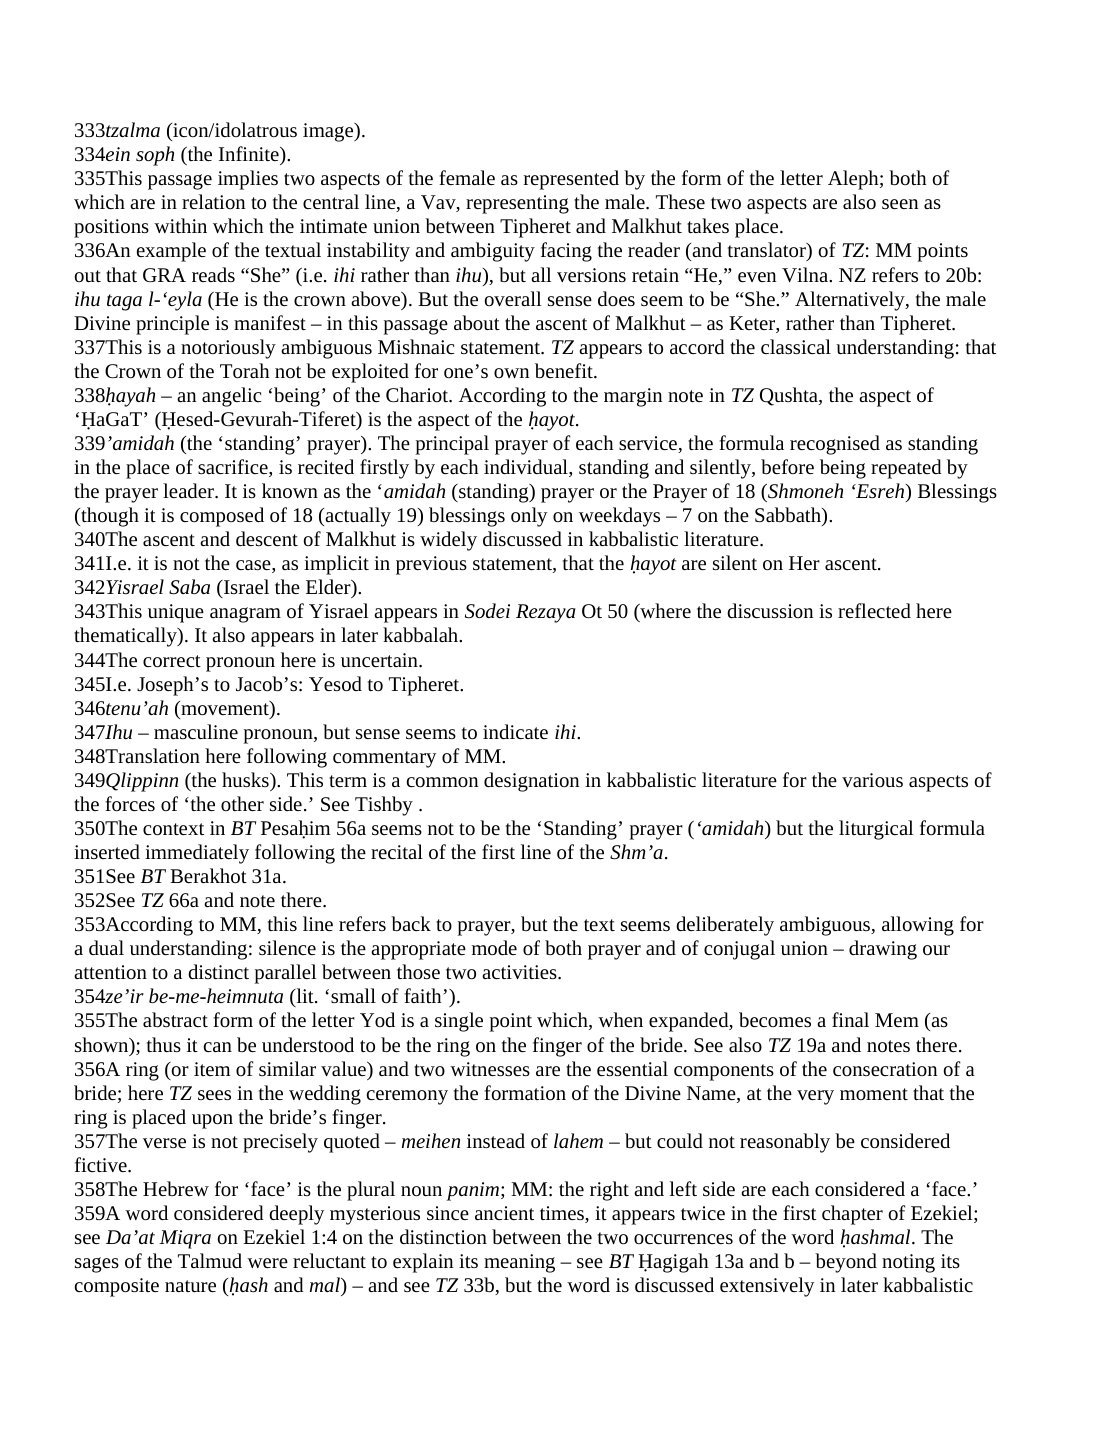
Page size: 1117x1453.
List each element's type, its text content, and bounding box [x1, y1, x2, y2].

text 354ze’ir be-me-heimnuta (lit. ‘small of faith’). [74, 984, 998, 1008]
text 339’amidah (the ‘standing’ prayer). The principal prayer of each service, the formula recognised as standing in the place of sacrifice, is recited firstly by each individual, standing and silently, before being repeated by the prayer leader. It is known as the ‘amidah (standing) prayer or the Prayer of 18 (Shmoneh ‘Esreh) Blessings (though it is composed of 18 (actually 19) blessings only on weekdays – 7 on the Sabbath). [74, 431, 998, 527]
text 347Ihu – masculine pronoun, but sense seems to indicate ihi. [74, 720, 998, 744]
text 340The ascent and descent of Malkhut is widely discussed in kabbalistic literature. [74, 527, 998, 551]
text 333tzalma (icon/idolatrous image). [74, 118, 998, 142]
text 350The context in BT Pesaḥim 56a seems not to be the ‘Standing’ prayer (‘amidah) but the liturgical formula inserted immediately following the recital of the first line of the Shm’a. [74, 816, 998, 864]
text 353According to MM, this line refers back to prayer, but the text seems deliberately ambiguous, allowing for a dual understanding: silence is the appropriate mode of both prayer and of conjugal union – drawing our attention to a distinct parallel between those two activities. [74, 912, 998, 984]
text 337This is a notoriously ambiguous Mishnaic statement. TZ appears to accord the classical understanding: that the Crown of the Torah not be exploited for one’s own benefit. [74, 335, 998, 383]
text 357The verse is not precisely quoted – meihen instead of lahem – but could not reasonably be considered fictive. [74, 1129, 998, 1177]
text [74, 1201, 998, 1297]
text 335This passage implies two aspects of the female as represented by the form of the letter Aleph; both of which are in relation to the central line, a Vav, representing the male. These two aspects are also seen as positions within which the intimate union between Tipheret and Malkhut takes place. [74, 166, 998, 238]
text 349Qlippinn (the husks). This term is a common designation in kabbalistic literature for the various aspects of the forces of ‘the other side.’ See Tishby . [74, 768, 998, 816]
text 336An example of the textual instability and ambiguity facing the reader (and translator) of TZ: MM points out that GRA reads “She” (i.e. ihi rather than ihu), but all versions retain “He,” even Vilna. NZ refers to 20b: ihu taga l-‘eyla (He is the crown above). But the overall sense does seem to be “She.” Alternatively, the male Divine principle is manifest – in this passage about the ascent of Malkhut – as Keter, rather than Tipheret. [74, 238, 998, 335]
text 358The Hebrew for ‘face’ is the plural noun panim; MM: the right and left side are each considered a ‘face.’ [74, 1177, 998, 1201]
text 341I.e. it is not the case, as implicit in previous statement, that the ḥayot are silent on Her ascent. [74, 551, 998, 575]
text 343This unique anagram of Yisrael appears in Sodei Rezaya Ot 50 (where the discussion is reflected here thematically). It also appears in later kabbalah. [74, 599, 998, 647]
text 344The correct pronoun here is uncertain. [74, 647, 998, 672]
text 355The abstract form of the letter Yod is a single point which, when expanded, becomes a final Mem (as shown); thus it can be understood to be the ring on the finger of the bride. See also TZ 19a and notes there. [74, 1008, 998, 1057]
text 352See TZ 66a and note there. [74, 888, 998, 912]
text 338ḥayah – an angelic ‘being’ of the Chariot. According to the margin note in TZ Qushta, the aspect of ‘ḤaGaT’ (Ḥesed-Gevurah-Tiferet) is the aspect of the ḥayot. [74, 383, 998, 431]
text 345I.e. Joseph’s to Jacob’s: Yesod to Tipheret. [74, 672, 998, 696]
text 334ein soph (the Infinite). [74, 142, 998, 166]
text 351See BT Berakhot 31a. [74, 864, 998, 888]
text 348Translation here following commentary of MM. [74, 744, 998, 768]
text 356A ring (or item of similar value) and two witnesses are the essential components of the consecration of a bride; here TZ sees in the wedding ceremony the formation of the Divine Name, at the very moment that the ring is placed upon the bride’s finger. [74, 1057, 998, 1129]
text 346tenu’ah (movement). [74, 696, 998, 720]
text 342Yisrael Saba (Israel the Elder). [74, 575, 998, 599]
